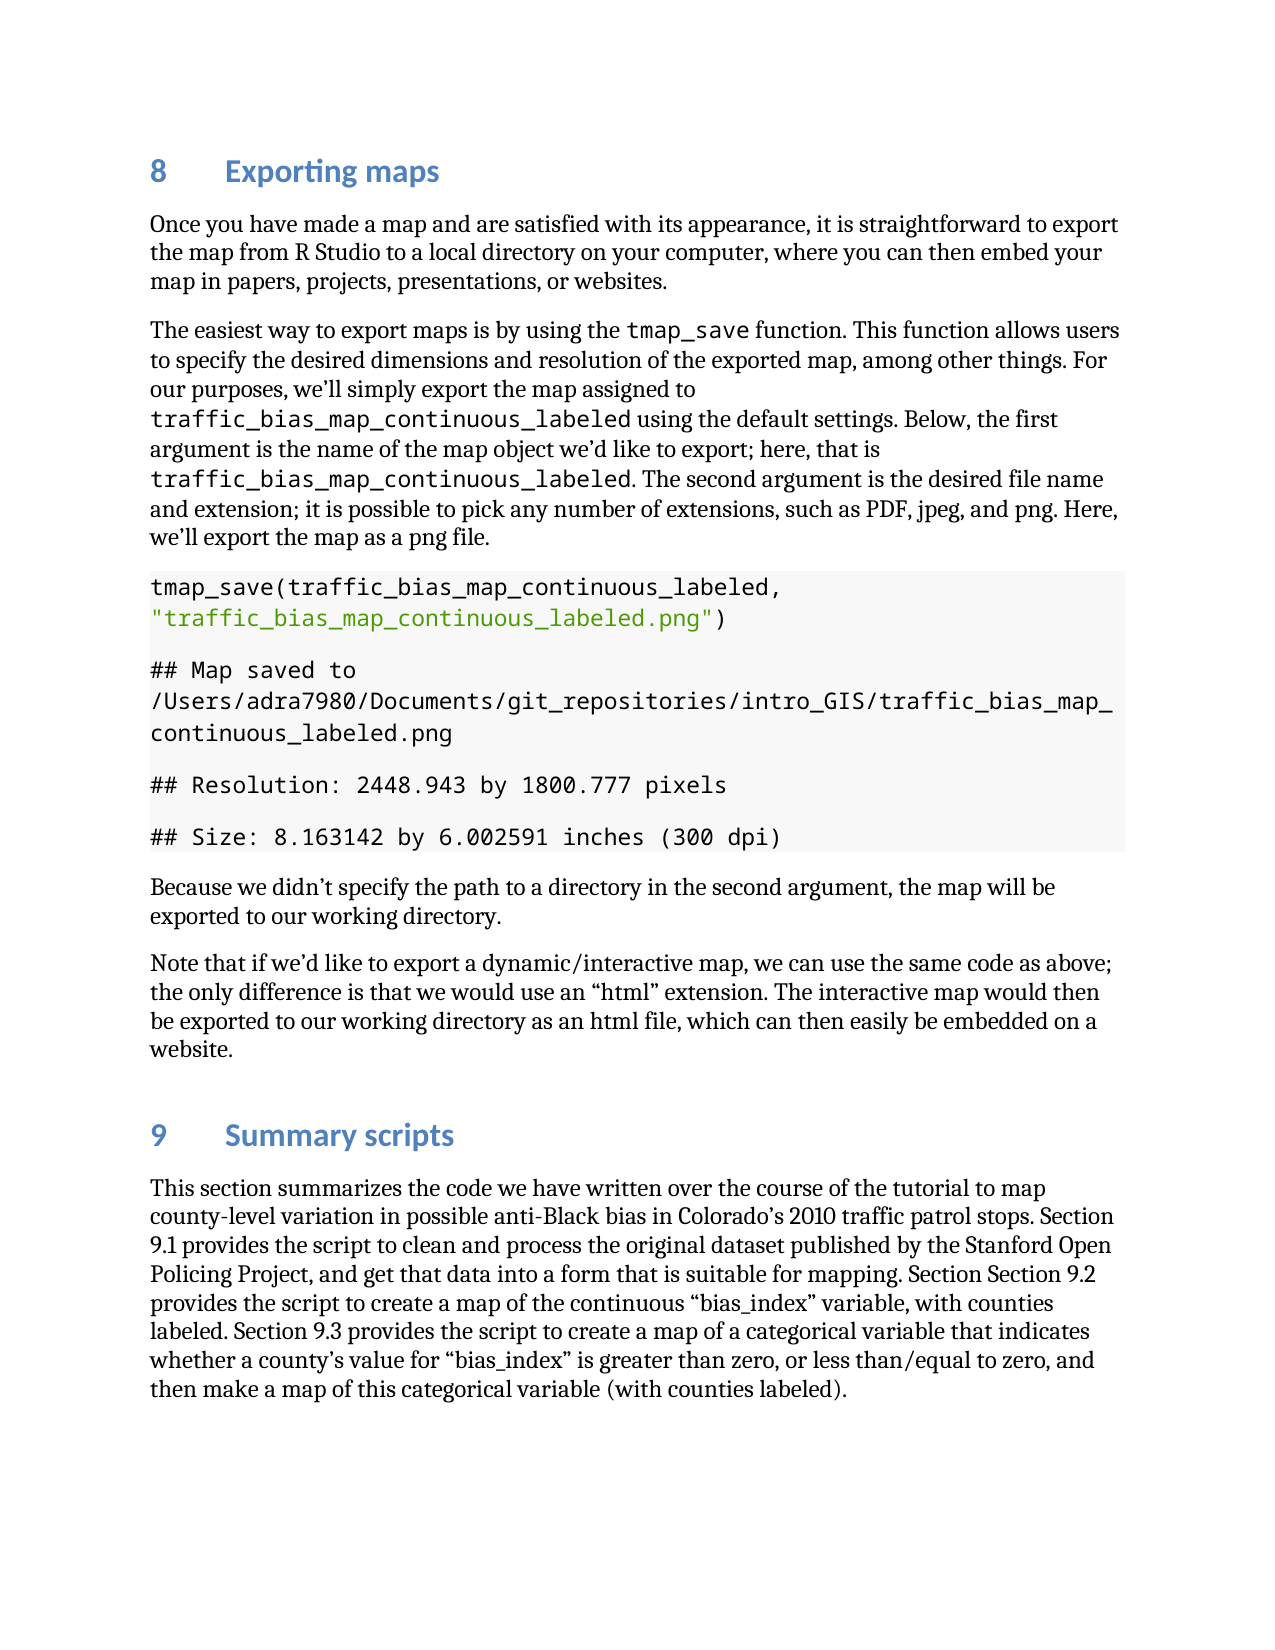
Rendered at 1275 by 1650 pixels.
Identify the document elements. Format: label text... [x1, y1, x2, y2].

text Once you have made a map and are satisfied with its appearance, it is straightforward to export the map from R Studio to a local directory on your computer, where you can then embed your map in papers, projects, presentations, or websites. [150, 209, 1125, 296]
subtitle 8 Exporting maps [150, 150, 1125, 191]
text This section summarizes the code we have written over the course of the tutorial to map county-level variation in possible anti-Black bias in Colorado’s 2010 traffic patrol stops. Section 9.1 provides the script to clean and process the original dataset published by the Stanford Open Policing Project, and get that data into a form that is suitable for mapping. Section Section 9.2 provides the script to create a map of the continuous “bias_index” variable, with counties labeled. Section 9.3 provides the script to create a map of a categorical variable that indicates whether a county’s value for “bias_index” is greater than zero, or less than/equal to zero, and then make a map of this categorical variable (with counties labeled). [150, 1173, 1125, 1403]
text tmap_save(traffic_bias_map_continuous_labeled, "traffic_bias_map_continuous_labeled.png") [727, 571, 1125, 633]
text ## Resolution: 2448.943 by 1800.777 pixels [150, 769, 1125, 800]
text ## Size: 8.163142 by 6.002591 inches (300 dpi) [150, 821, 1125, 852]
subtitle 9 Summary scripts [150, 1114, 1125, 1155]
text The easiest way to export maps is by using the tmap_save function. This function allows users to specify the desired dimensions and resolution of the exported map, among other things. For our purposes, we’ll simply export the map assigned to traffic_bias_map_continuous_labeled using the default settings. Below, the first argument is the name of the map object we’d like to export; here, that is traffic_bias_map_continuous_labeled. The second argument is the desired file name and extension; it is possible to pick any number of extensions, such as PDF, jpeg, and png. Here, we’ll export the map as a png file. [150, 314, 1125, 552]
text Because we didn’t specify the path to a directory in the second argument, the map will be exported to our working directory. [150, 873, 1125, 930]
text ## Map saved to /Users/adra7980/Documents/git_repositories/intro_GIS/traffic_bias_map_continuous_labeled.png [150, 654, 1125, 748]
text Note that if we’d like to export a dynamic/interactive map, we can use the same code as above; the only difference is that we would use an “html” extension. The interactive map would then be exported to our working directory as an html file, which can then easily be embedded on a website. [150, 949, 1125, 1064]
